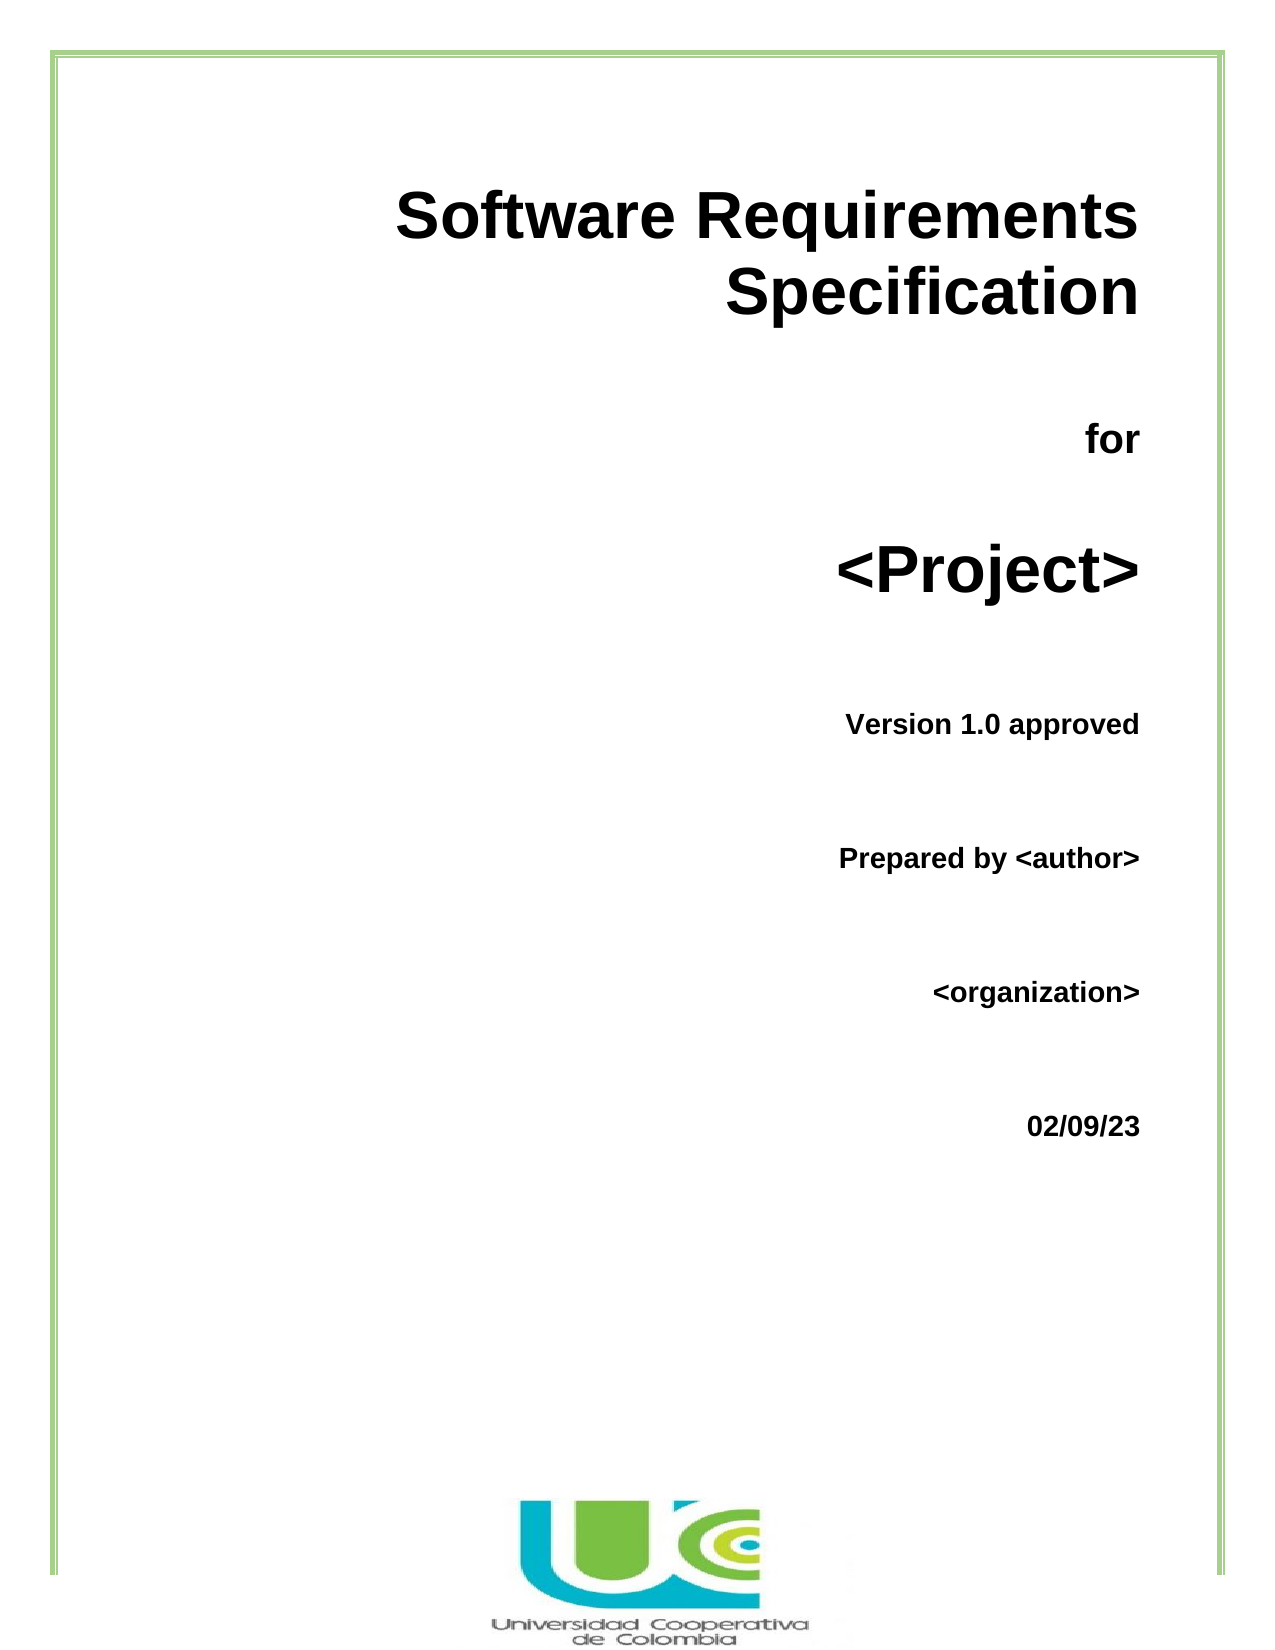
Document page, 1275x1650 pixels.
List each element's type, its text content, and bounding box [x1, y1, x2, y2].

text Version 1.0 approved [135, 707, 1140, 740]
text for [135, 414, 1140, 462]
text <Project> [135, 530, 1140, 606]
text 02/09/23 [135, 1109, 1140, 1143]
text <organization> [135, 975, 1140, 1008]
picture [421, 1498, 854, 1648]
text Prepared by <author> [135, 841, 1140, 874]
text Software Requirements Specification [135, 176, 1140, 329]
